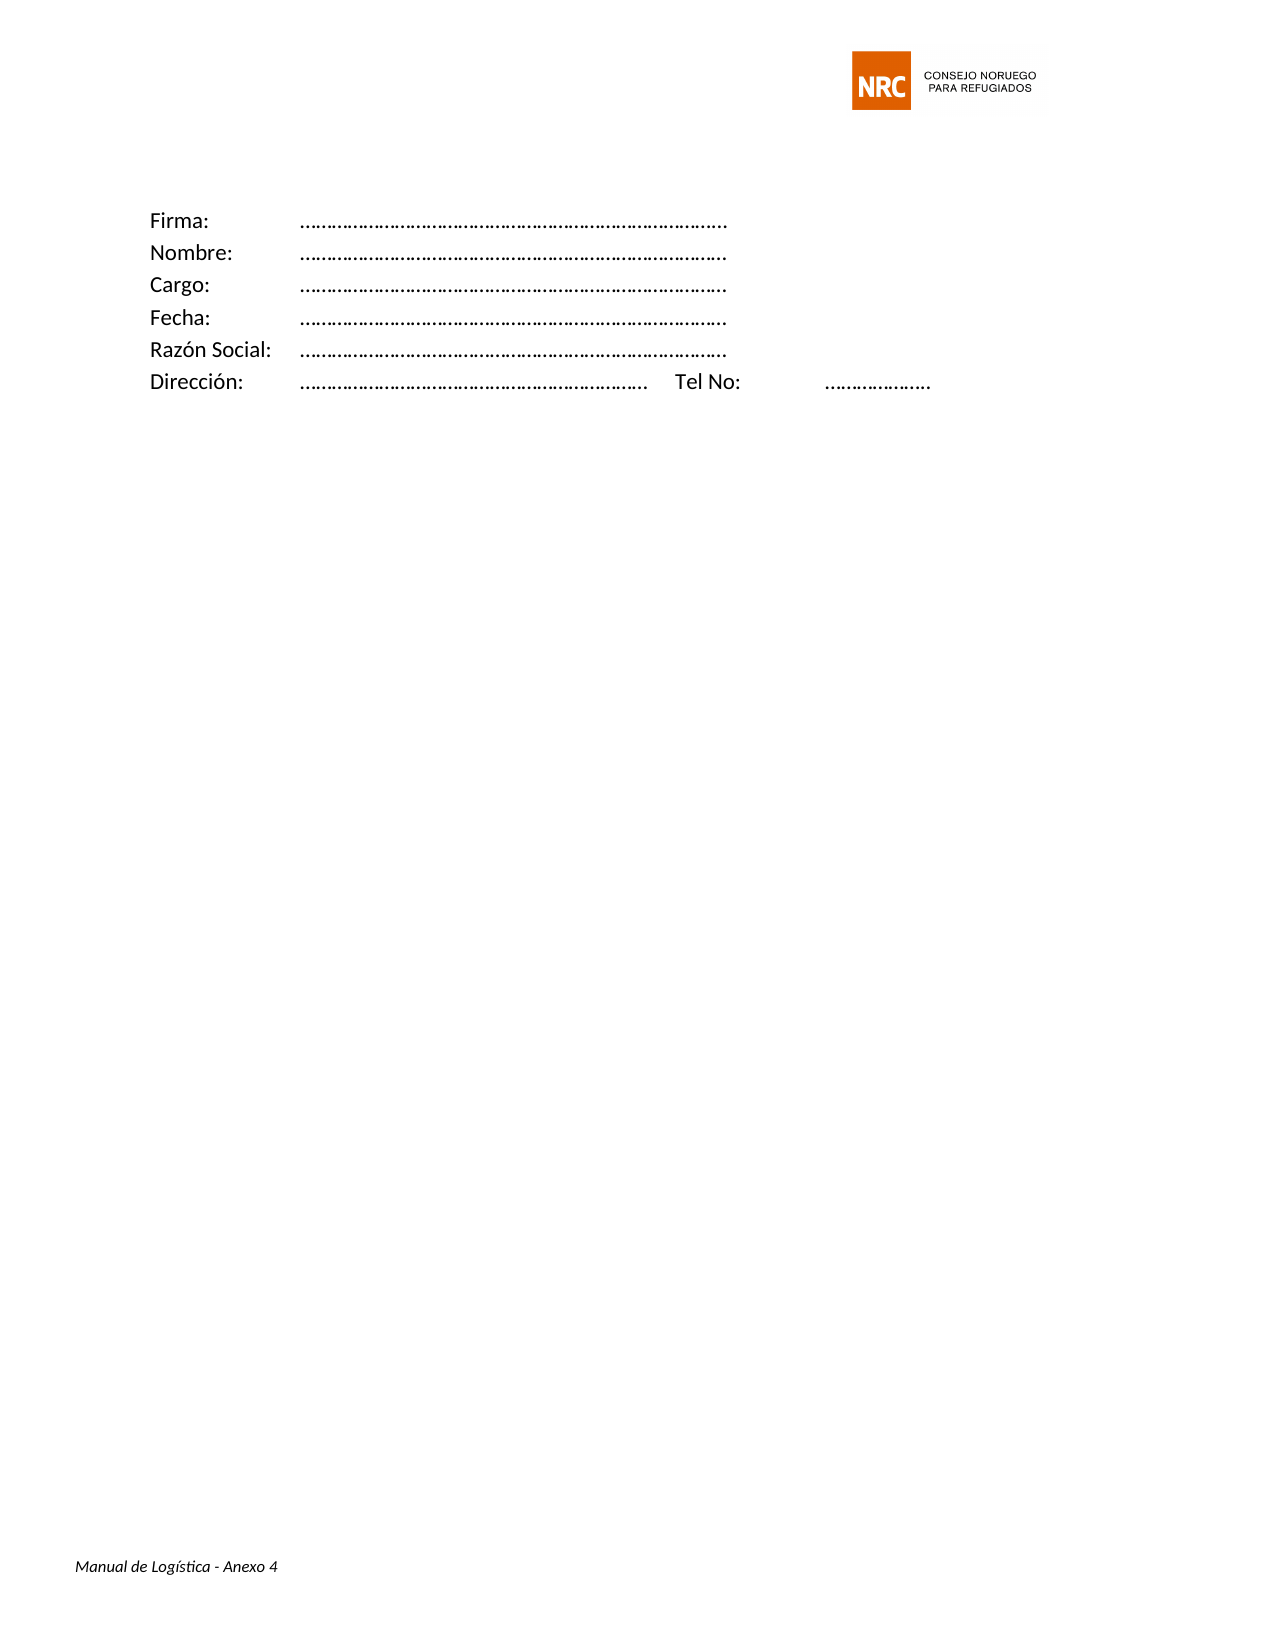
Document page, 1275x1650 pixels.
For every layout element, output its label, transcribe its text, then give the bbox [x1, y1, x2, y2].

list Razón Social: ……………………………………………………………………… [150, 335, 1048, 363]
picture [845, 44, 1049, 117]
list Nombre: ……………………………………………………………………… [150, 238, 1048, 266]
list Fecha: ……………………………………………………………………… [150, 303, 1048, 331]
list Dirección: ………………………………………………………… Tel No: ……………….. [150, 367, 1048, 395]
list Cargo: ……………………………………………………………………… [150, 271, 1048, 298]
list Firma: ……………………………………………………………………... [150, 206, 1048, 234]
